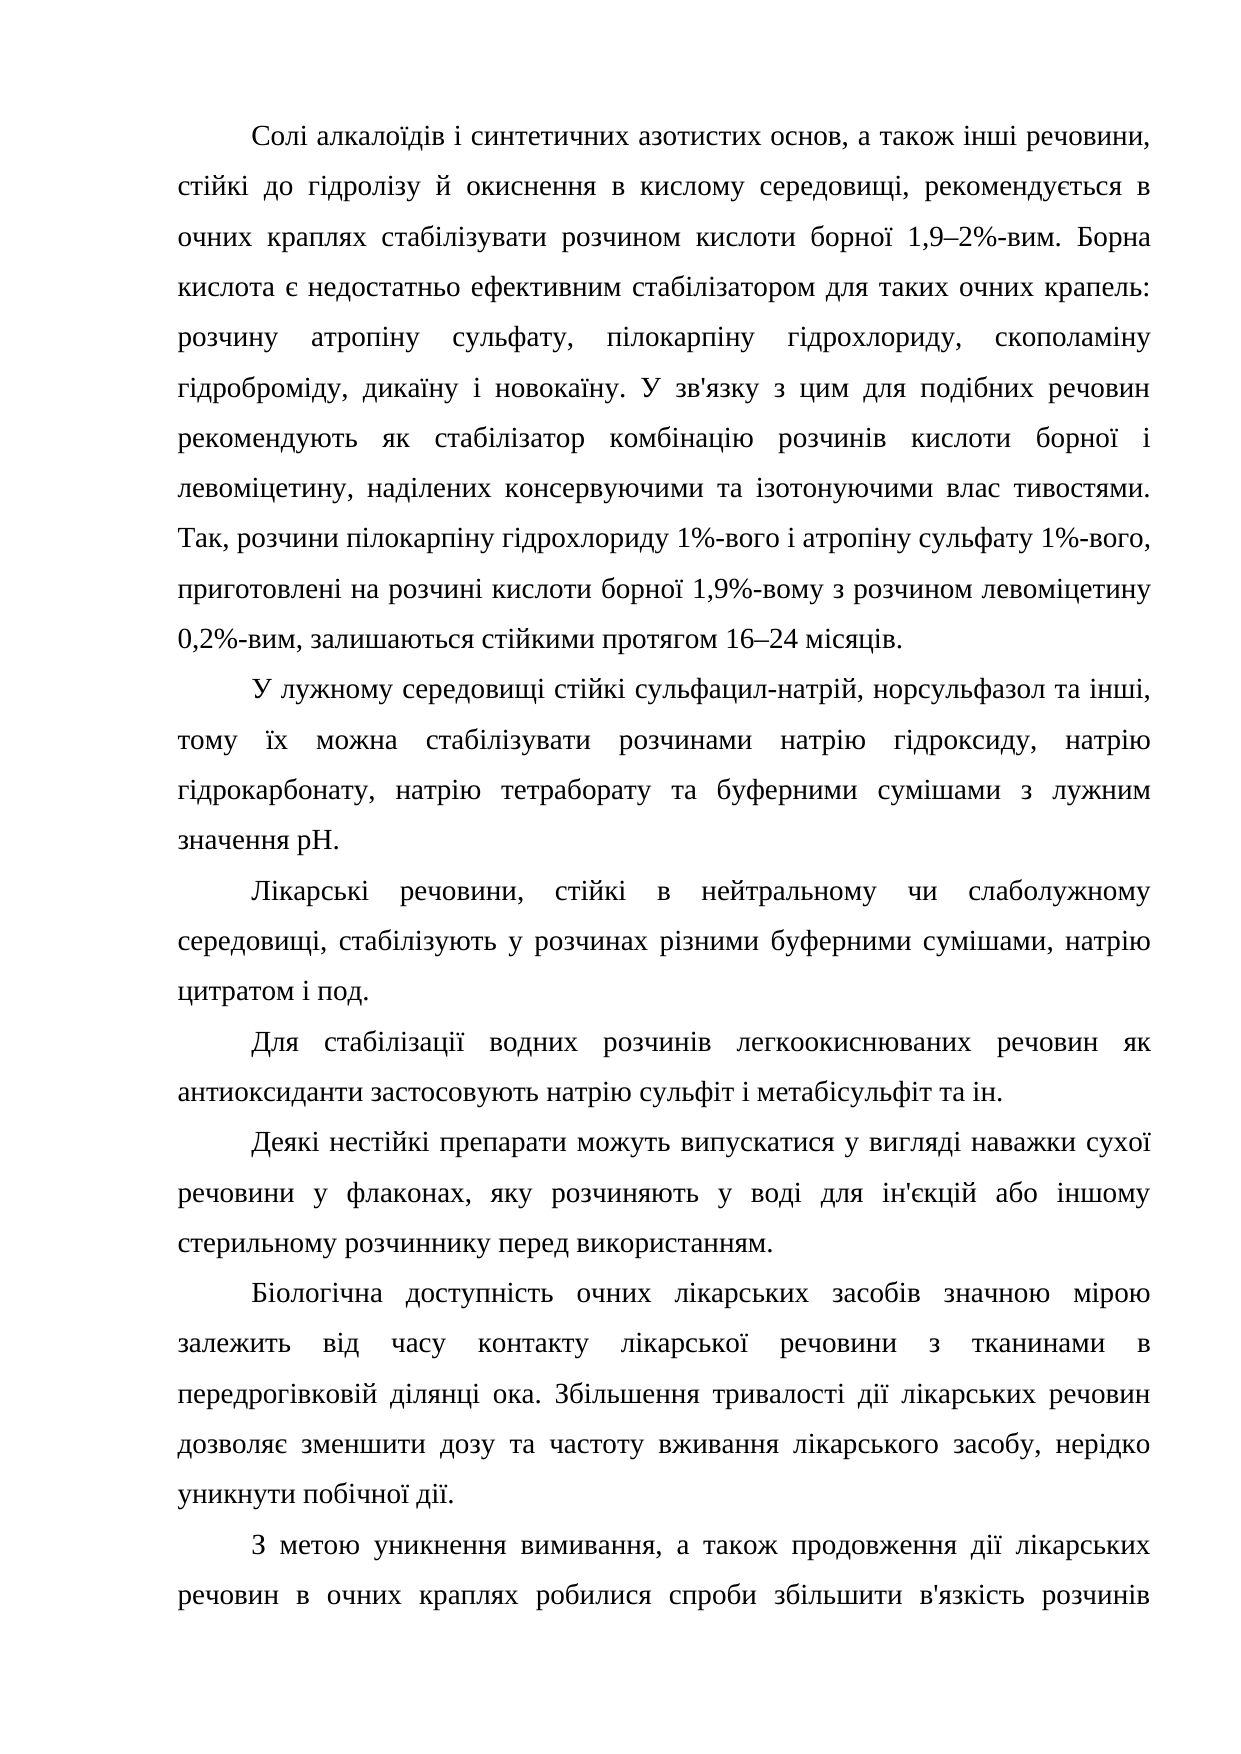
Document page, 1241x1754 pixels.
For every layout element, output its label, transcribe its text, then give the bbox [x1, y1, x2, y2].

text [177, 1527, 1152, 1611]
text Біологічна доступність очних лікарських засобів значною мірою залежить від часу контакту лікарської речовини з тканинами в передрогівковій ділянці ока. Збільшення тривалості дії лікарських речовин дозволяє зменшити дозу та частоту вживання лікарського засобу, нерідко уникнути побічної дії. [177, 1275, 1152, 1510]
text Солі алкалоїдів і синтетичних азотистих основ, а також інші речовини, стійкі до гідролізу й окиснення в кислому середовищі, рекомендується в очних краплях стабілізувати розчином кислоти борної 1,9–2%-вим. Борна кислота є недостатньо ефективним стабілізатором для таких очних крапель: розчину атропіну сульфату, пілокарпіну гідрохлориду, скополаміну гідроброміду, дикаїну і новокаїну. У зв'язку з цим для подібних речовин рекомендують як стабілізатор комбінацію розчинів кислоти борної і левоміцетину, наділених консервуючими та ізотонуючими влас тивостями. Так, розчини пілокарпіну гідрохлориду 1%-вого і атропіну сульфату 1%-вого, приготовлені на розчині кислоти борної 1,9%-вому з розчином левоміцетину 0,2%-вим, залишаються стійкими протягом 16–24 місяців. [177, 118, 1152, 655]
text У лужному середовищі стійкі сульфацил-натрій, норсульфазол та інші, тому їх можна стабілізувати розчинами натрію гідроксиду, натрію гідрокарбонату, натрію тетраборату та буферними сумішами з лужним значення рН. [177, 672, 1152, 856]
text Для стабілізації водних розчинів легкоокиснюваних речовин як антиоксиданти застосовують натрію сульфіт і метабісульфіт та ін. [177, 1024, 1152, 1108]
text Лікарські речовини, стійкі в нейтральному чи слаболужному середовищі, стабілізують у розчинах різними буферними сумішами, натрію цитратом і под. [177, 873, 1152, 1007]
text Деякі нестійкі препарати можуть випускатися у вигляді наважки сухої речовини у флаконах, яку розчиняють у воді для ін'єкцій або іншому стерильному розчиннику перед використанням. [177, 1124, 1152, 1258]
